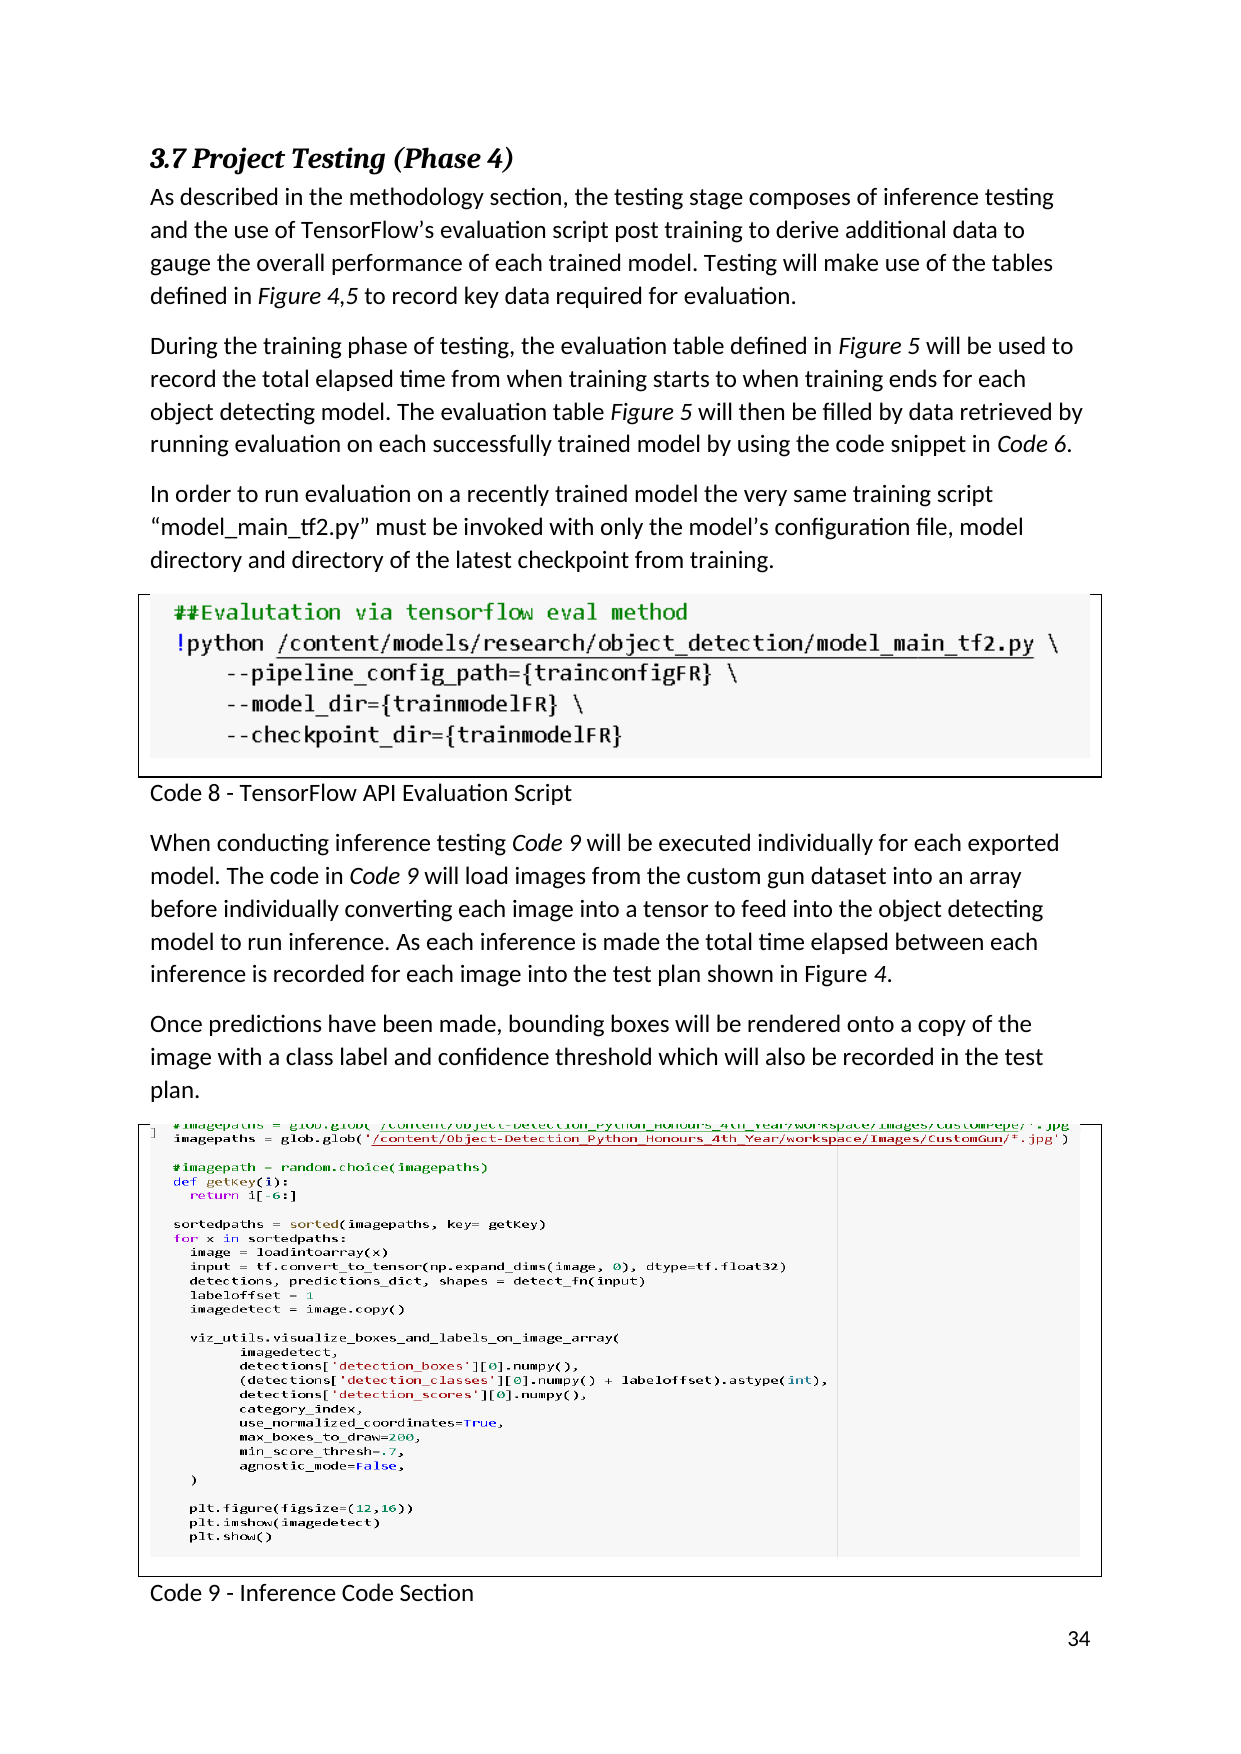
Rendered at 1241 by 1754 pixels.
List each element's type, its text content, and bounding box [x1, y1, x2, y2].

table_header [139, 1125, 1101, 1576]
picture [150, 594, 1091, 758]
text Code 9 - Inference Code Section [150, 1577, 1090, 1607]
text Once predictions have been made, bounding boxes will be rendered onto a copy of the image with a class label and confidence threshold which will also be recorded in the test plan. [150, 1008, 1090, 1104]
subtitle 3.7 Project Testing (Phase 4) [150, 142, 1090, 175]
text During the training phase of testing, the evaluation table defined in Figure 5 will be used to record the total elapsed time from when training starts to when training ends for each object detecting model. The evaluation table Figure 5 will then be filled by data retrieved by running evaluation on each successfully trained model by using the code snippet in Code 6. [150, 330, 1090, 459]
text When conducting inference testing Code 9 will be executed individually for each exported model. The code in Code 9 will load images from the custom gun dataset into an array before individually converting each image into a tensor to feed into the object detecting model to run inference. As each inference is made the total time elapsed between each inference is recorded for each image into the test plan shown in Figure 4. [150, 827, 1090, 989]
text Code 8 - TensorFlow API Evaluation Script [150, 778, 1090, 808]
text As described in the methodology section, the testing stage composes of inference testing and the use of TensorFlow’s evaluation script post training to derive additional data to gauge the overall performance of each trained model. Testing will make use of the tables defined in Figure 4,5 to record key data required for evaluation. [150, 182, 1090, 311]
picture [150, 1124, 1080, 1557]
table_header [139, 595, 1101, 776]
text In order to run evaluation on a recently trained model the very same training script “model_main_tf2.py” must be invoked with only the model’s configuration file, model directory and directory of the latest checkpoint from training. [150, 478, 1090, 574]
